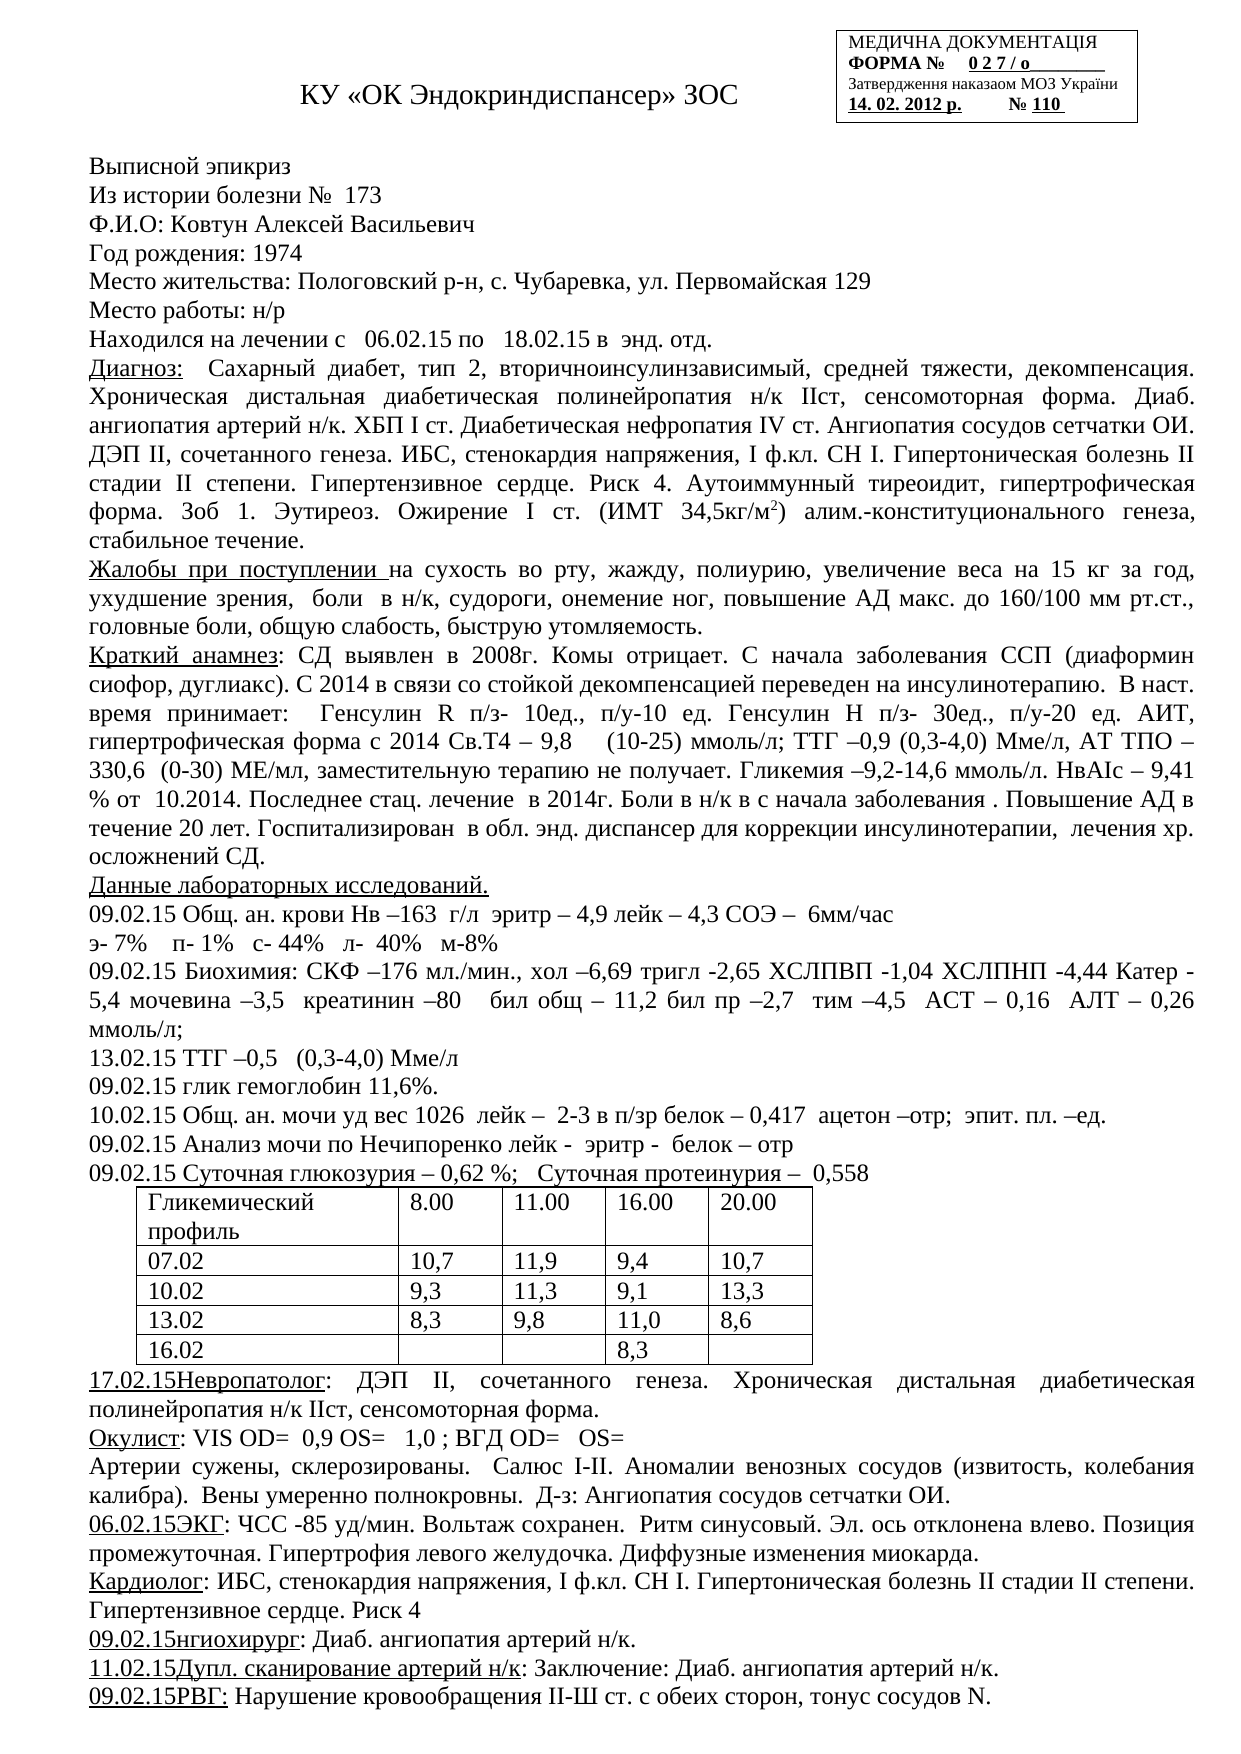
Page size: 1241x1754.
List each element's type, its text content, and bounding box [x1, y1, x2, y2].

table_header Гликемический профиль [137, 1188, 398, 1245]
text э- 7% п- 1% с- 44% л- 40% м-8% [89, 928, 1196, 956]
text 09.02.15 Анализ мочи по Нечипоренко лейк - эритр - белок – отр [89, 1129, 1196, 1158]
subtitle Ф.И.О: Ковтун Алексей Васильевич [89, 209, 1196, 238]
text 09.02.15нгиохирург: Диаб. ангиопатия артерий н/к. [89, 1624, 1196, 1653]
text 13.02.15 ТТГ –0,5 (0,3-4,0) Мме/л [89, 1043, 1196, 1071]
table_cell 8,6 [709, 1306, 812, 1334]
text Окулист: VIS OD= 0,9 OS= 1,0 ; ВГД OD= OS= [89, 1423, 1196, 1451]
table_cell 10.02 [137, 1276, 398, 1304]
subtitle Из истории болезни № 173 [89, 180, 1196, 209]
table_cell 13,3 [709, 1276, 812, 1304]
text Жалобы при поступлении на сухость во рту, жажду, полиурию, увеличение веса на 15 кг за год, ухудшение зрения, боли в н/к, судороги, онемение ног, повышение АД макс. до 160/100 мм рт.ст., головные боли, общую слабость, быструю утомляемость. [89, 554, 1196, 640]
text Место работы: н/р [89, 295, 1196, 324]
text 17.02.15Невропатолог: ДЭП II, сочетанного генеза. Хроническая дистальная диабетическая полинейропатия н/к IIст, сенсомоторная форма. [89, 1365, 1196, 1423]
text Диагноз: Сахарный диабет, тип 2, вторичноинсулинзависимый, средней тяжести, декомпенсация. Хроническая дистальная диабетическая полинейропатия н/к IIст, сенсомоторная форма. Диаб. ангиопатия артерий н/к. ХБП I ст. Диабетическая нефропатия IV ст. Ангиопатия сосудов сетчатки ОИ. ДЭП II, сочетанного генеза. ИБС, стенокардия напряжения, I ф.кл. СН I. Гипертоническая болезнь II стадии II степени. Гипертензивное сердце. Риск 4. Аутоиммунный тиреоидит, гипертрофическая форма. Зоб 1. Эутиреоз. Ожирение I ст. (ИМТ 34,5кг/м2) алим.-конституционального генеза, стабильное течение. [89, 353, 1196, 554]
text 09.02.15 Общ. ан. крови Нв –163 г/л эритр – 4,9 лейк – 4,3 СОЭ – 6мм/час [89, 899, 1196, 928]
table_cell 10,7 [709, 1246, 812, 1275]
text Кардиолог: ИБС, стенокардия напряжения, I ф.кл. СН I. Гипертоническая болезнь II стадии II степени. Гипертензивное сердце. Риск 4 [89, 1566, 1196, 1624]
table_cell 8,3 [606, 1335, 708, 1364]
table_cell 11,3 [503, 1276, 605, 1304]
text 09.02.15 Суточная глюкозурия – 0,62 %; Суточная протеинурия – 0,558 [89, 1158, 1196, 1186]
table_header 8.00 [399, 1188, 502, 1245]
table_cell [399, 1335, 502, 1364]
table_cell 11,0 [606, 1306, 708, 1334]
table_cell 10,7 [399, 1246, 502, 1275]
text Место жительства: Пологовский р-н, с. Чубаревка, ул. Первомайская 129 [89, 266, 1196, 295]
text Артерии сужены, склерозированы. Салюс I-II. Аномалии венозных сосудов (извитость, колебания калибра). Вены умеренно полнокровны. Д-з: Ангиопатия сосудов сетчатки ОИ. [89, 1451, 1196, 1509]
table_cell 13.02 [137, 1306, 398, 1334]
subtitle Выписной эпикриз [89, 151, 1202, 180]
text 09.02.15 Биохимия: СКФ –176 мл./мин., хол –6,69 тригл -2,65 ХСЛПВП -1,04 ХСЛПНП -4,44 Катер -5,4 мочевина –3,5 креатинин –80 бил общ – 11,2 бил пр –2,7 тим –4,5 АСТ – 0,16 АЛТ – 0,26 ммоль/л; [89, 956, 1196, 1043]
table_cell 9,8 [503, 1306, 605, 1334]
table_cell 8,3 [399, 1306, 502, 1334]
table_cell 9,1 [606, 1276, 708, 1304]
text 09.02.15РВГ: Нарушение кровообращения II-Ш ст. с обеих сторон, тонус сосудов N. [89, 1681, 1196, 1710]
text Данные лабораторных исследований. [89, 870, 1196, 899]
text Краткий анамнез: СД выявлен в 2008г. Комы отрицает. С начала заболевания ССП (диаформин сиофор, дуглиакс). С 2014 в связи со стойкой декомпенсацией переведен на инсулинотерапию. В наст. время принимает: Генсулин R п/з- 10ед., п/у-10 ед. Генсулин Н п/з- 30ед., п/у-20 ед. АИТ, гипертрофическая форма с 2014 Св.Т4 – 9,8 (10-25) ммоль/л; ТТГ –0,9 (0,3-4,0) Мме/л, АТ ТПО –330,6 (0-30) МЕ/мл, заместительную терапию не получает. Гликемия –9,2-14,6 ммоль/л. НвАIс – 9,41 % от 10.2014. Последнее стац. лечение в 2014г. Боли в н/к в с начала заболевания . Повышение АД в течение 20 лет. Госпитализирован в обл. энд. диспансер для коррекции инсулинотерапии, лечения хр. осложнений СД. [89, 640, 1196, 870]
text Год рождения: 1974 [89, 238, 1196, 266]
table_header 16.00 [606, 1188, 708, 1245]
text Находился на лечении с 06.02.15 по 18.02.15 в энд. отд. [89, 324, 1196, 353]
table_header 20.00 [709, 1188, 812, 1245]
table_cell 16.02 [137, 1335, 398, 1364]
table_cell 9,3 [399, 1276, 502, 1304]
text 11.02.15Дупл. сканирование артерий н/к: Заключение: Диаб. ангиопатия артерий н/к. [89, 1653, 1196, 1681]
text 09.02.15 глик гемоглобин 11,6%. [89, 1071, 1196, 1100]
table_cell 11,9 [503, 1246, 605, 1275]
subtitle 10.02.15 Общ. ан. мочи уд вес 1026 лейк – 2-3 в п/зр белок – 0,417 ацетон –отр; эпит. пл. –ед. [89, 1100, 1196, 1129]
table_header 11.00 [503, 1188, 605, 1245]
table_cell [709, 1335, 812, 1364]
table_cell 07.02 [137, 1246, 398, 1275]
table_cell [503, 1335, 605, 1364]
table_cell 9,4 [606, 1246, 708, 1275]
text 06.02.15ЭКГ: ЧСС -85 уд/мин. Вольтаж сохранен. Ритм синусовый. Эл. ось отклонена влево. Позиция промежуточная. Гипертрофия левого желудочка. Диффузные изменения миокарда. [89, 1509, 1196, 1566]
